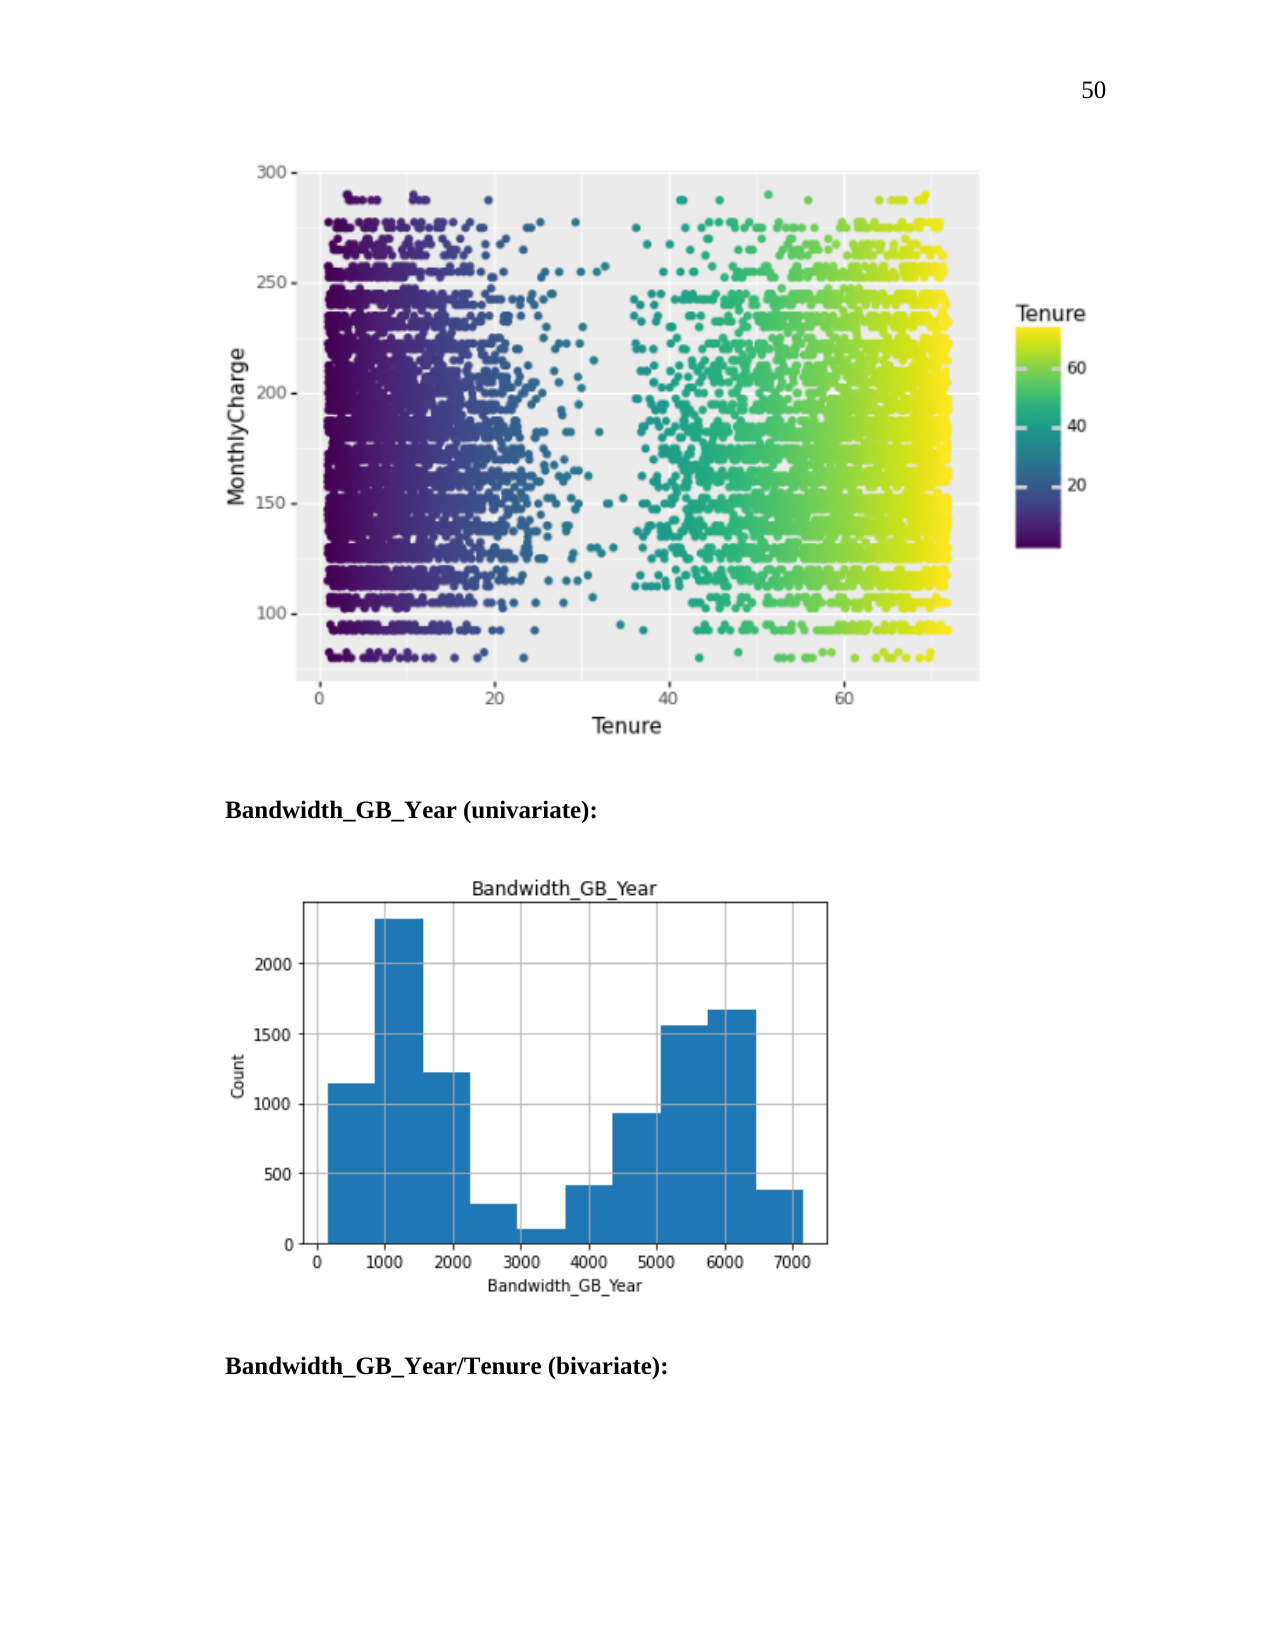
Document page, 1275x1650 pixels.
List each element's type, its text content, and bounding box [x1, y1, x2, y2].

picture [225, 869, 844, 1306]
picture [225, 150, 1097, 750]
text Bandwidth_GB_Year/Tenure (bivariate): [150, 1351, 1125, 1380]
text Bandwidth_GB_Year (univariate): [150, 795, 1125, 824]
